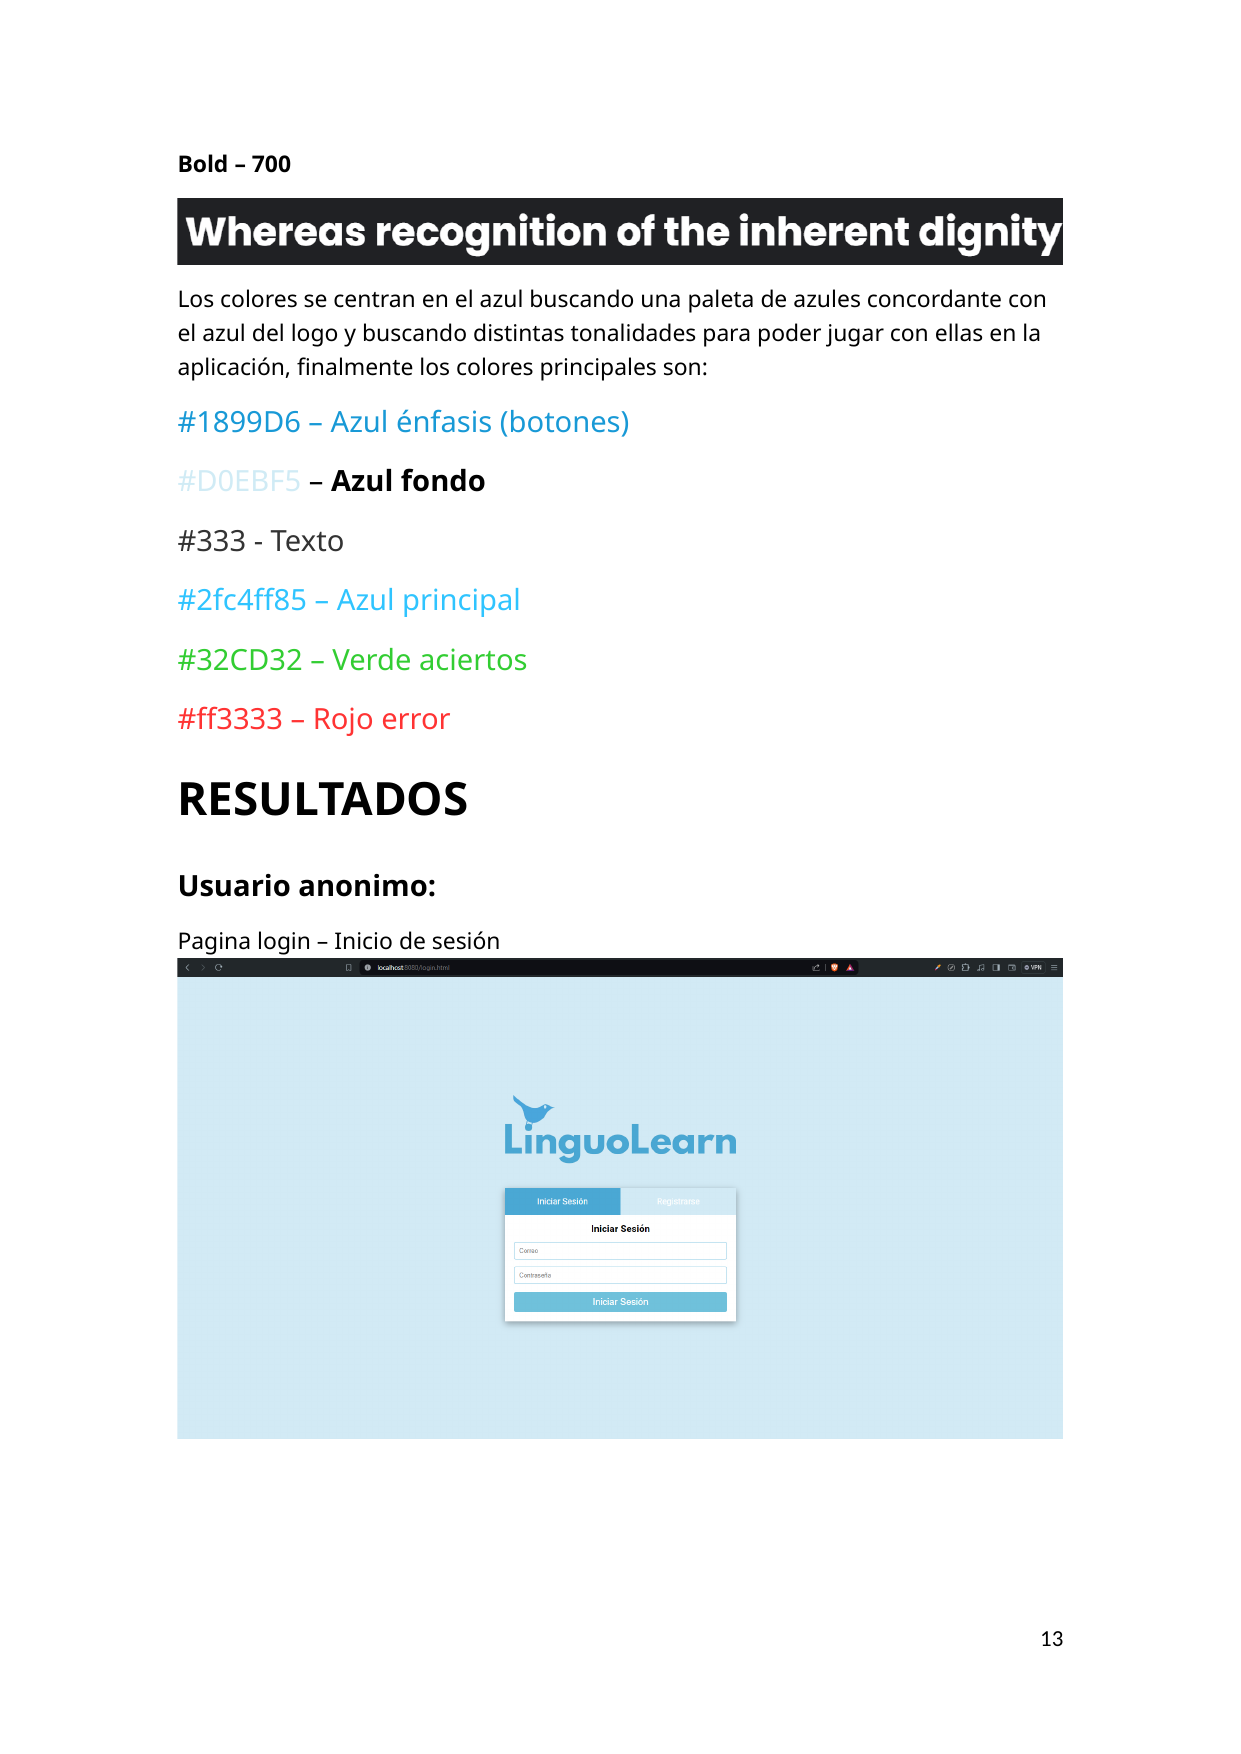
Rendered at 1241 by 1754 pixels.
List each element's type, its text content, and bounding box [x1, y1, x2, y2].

text #ff3333 – Rojo error [177, 698, 1063, 738]
picture [177, 198, 1063, 265]
text Usuario anonimo: [177, 866, 1063, 905]
picture [177, 958, 1063, 1439]
text #333 - Texto [177, 520, 1063, 559]
text Los colores se centran en el azul buscando una paleta de azules concordante con el azul del logo y buscando distintas tonalidades para poder jugar con ellas en la aplicación, finalmente los colores principales son: [177, 283, 1063, 382]
text Pagina login – Inicio de sesión [177, 925, 1063, 958]
text #2fc4ff85 – Azul principal [177, 579, 1063, 619]
text #32CD32 – Verde aciertos [177, 639, 1063, 678]
text #D0EBF5 – Azul fondo [177, 460, 1063, 500]
text Bold – 700 [177, 148, 1063, 179]
subtitle RESULTADOS [177, 766, 1063, 828]
text #1899D6 – Azul énfasis (botones) [177, 401, 1063, 441]
